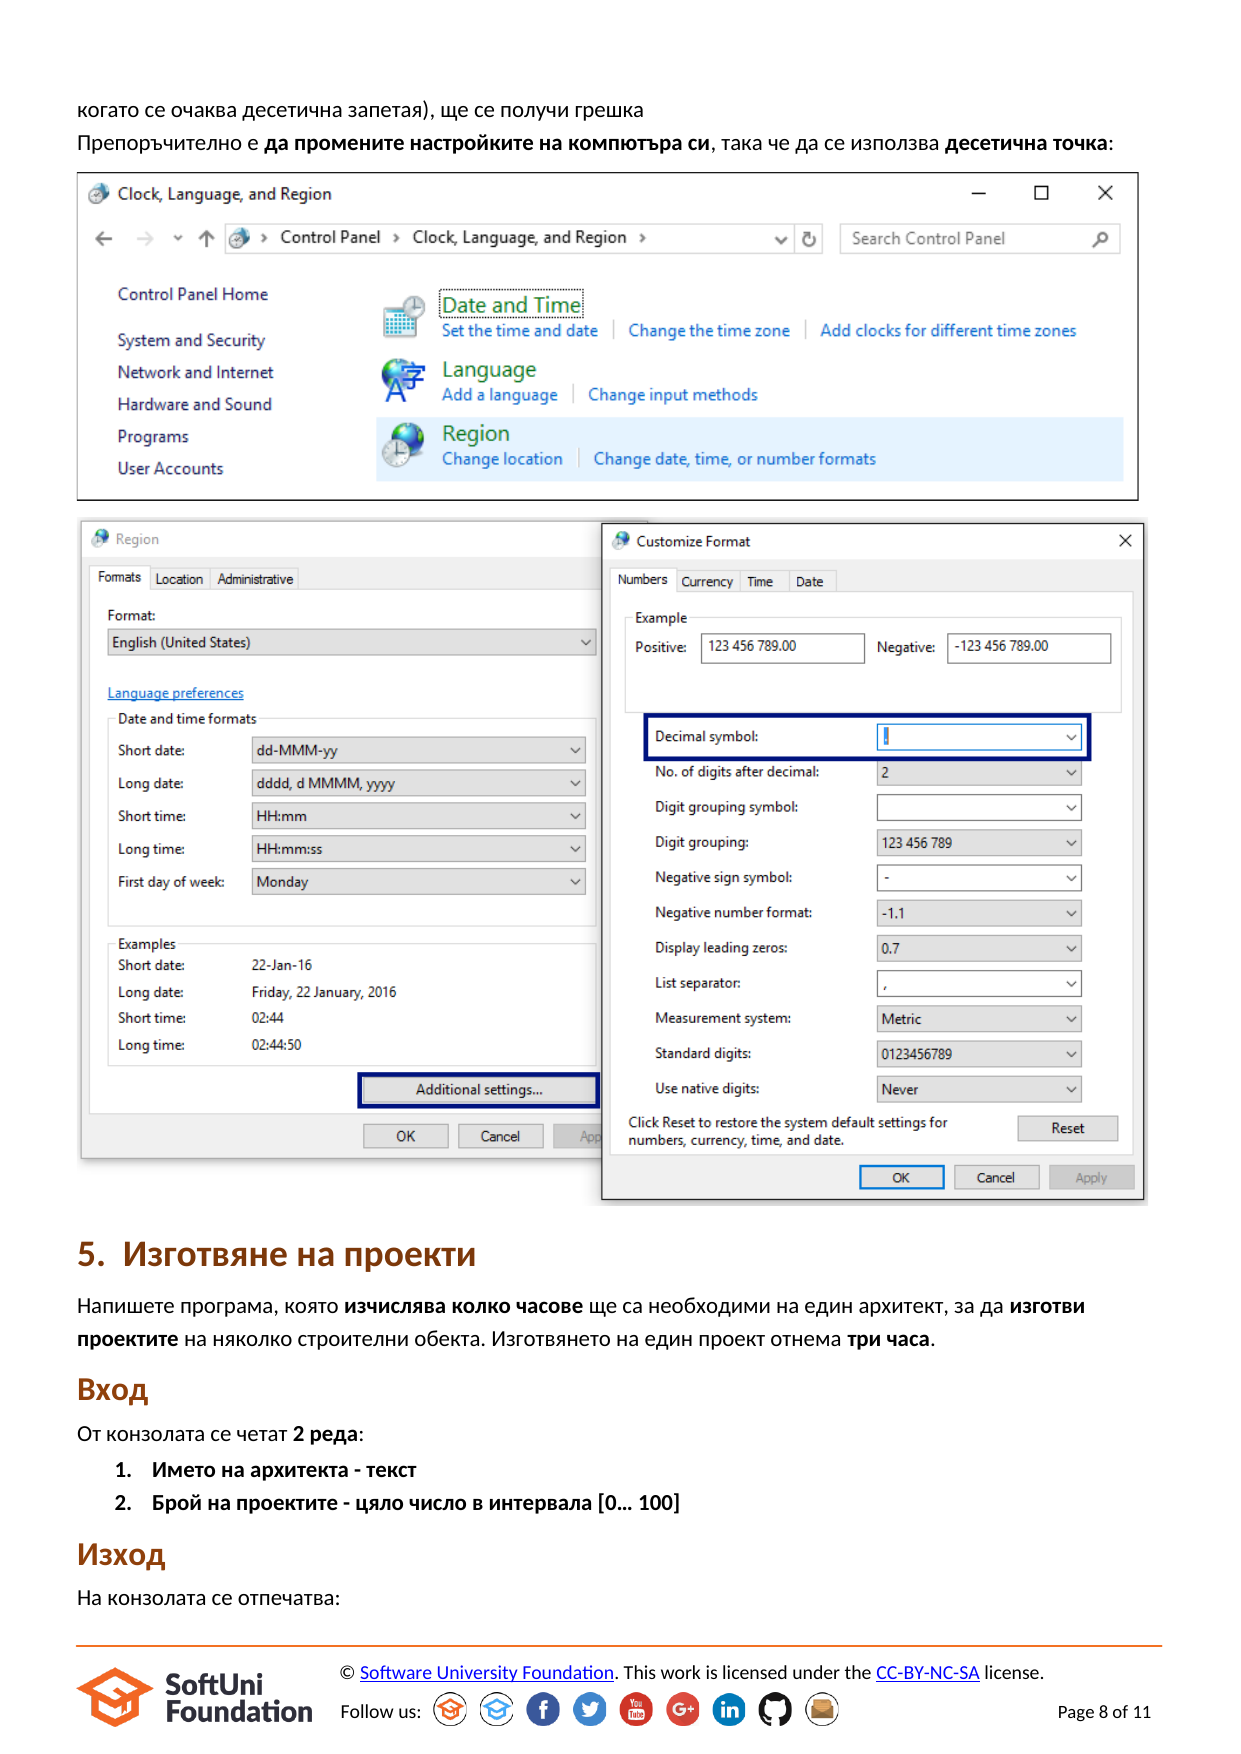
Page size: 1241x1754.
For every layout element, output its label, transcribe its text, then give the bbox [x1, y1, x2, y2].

picture [573, 1692, 607, 1726]
text Изход [77, 1532, 1163, 1573]
subtitle Изготвяне на проекти [77, 1230, 1163, 1276]
picture [712, 1715, 722, 1726]
list Брой на проектите - цяло число в интервала [0… 100] [114, 1488, 1163, 1516]
text На конзолата се отпечатва: [77, 1583, 1163, 1611]
picture [728, 1707, 738, 1717]
picture [526, 1692, 560, 1726]
text Напишете програма, която изчислява колко часове ще са необходими на един архитект, за да изготви проектите на няколко строителни обекта. Изготвянето на един проект отнема три часа. [77, 1291, 1163, 1352]
picture [712, 1693, 724, 1704]
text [77, 95, 1163, 156]
list Името на архитекта - текст [114, 1456, 1163, 1484]
text Вход [77, 1368, 1163, 1409]
picture [76, 172, 1139, 501]
picture [805, 1692, 839, 1726]
picture [76, 517, 1149, 1206]
picture [433, 1692, 467, 1726]
picture [758, 1692, 792, 1726]
picture [735, 1693, 746, 1702]
picture [619, 1692, 653, 1726]
picture [480, 1692, 513, 1726]
picture [737, 1717, 746, 1726]
picture [666, 1692, 700, 1726]
text От конзолата се четат 2 реда: [77, 1419, 1163, 1447]
picture [76, 1667, 312, 1727]
